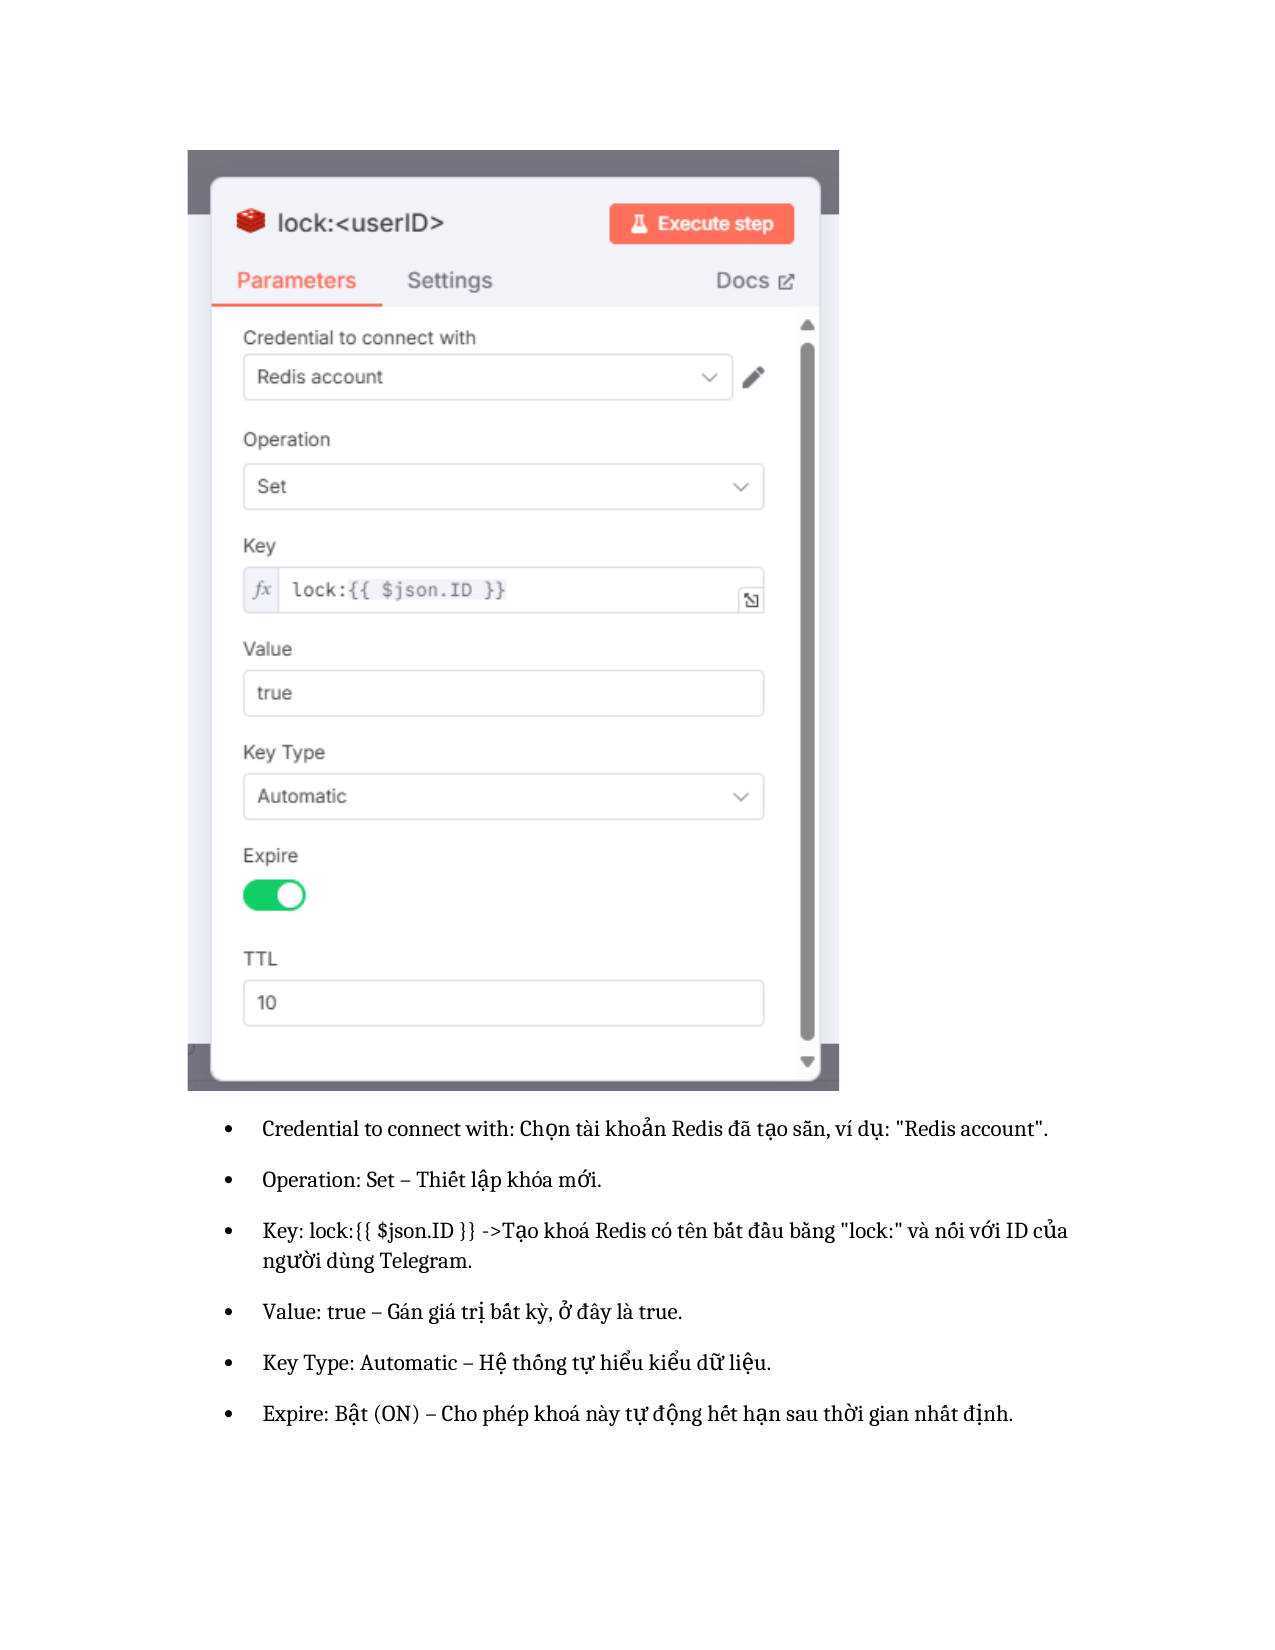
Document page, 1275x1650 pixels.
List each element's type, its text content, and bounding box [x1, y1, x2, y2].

list Credential to connect with: Chọn tài khoản Redis đã tạo sẵn, ví dụ: "Redis account". [225, 1115, 1087, 1142]
list Key Type: Automatic – Hệ thống tự hiểu kiểu dữ liệu. [225, 1350, 1087, 1376]
picture [187, 150, 840, 1091]
list Key: lock:{{ $json.ID }} ->Tạo khoá Redis có tên bắt đầu bằng "lock:" và nối với ID của người dùng Telegram. [225, 1217, 1087, 1274]
list Operation: Set – Thiết lập khóa mới. [225, 1166, 1087, 1193]
list Expire: Bật (ON) – Cho phép khoá này tự động hết hạn sau thời gian nhất định. [225, 1401, 1087, 1427]
list Value: true – Gán giá trị bất kỳ, ở đây là true. [225, 1299, 1087, 1325]
